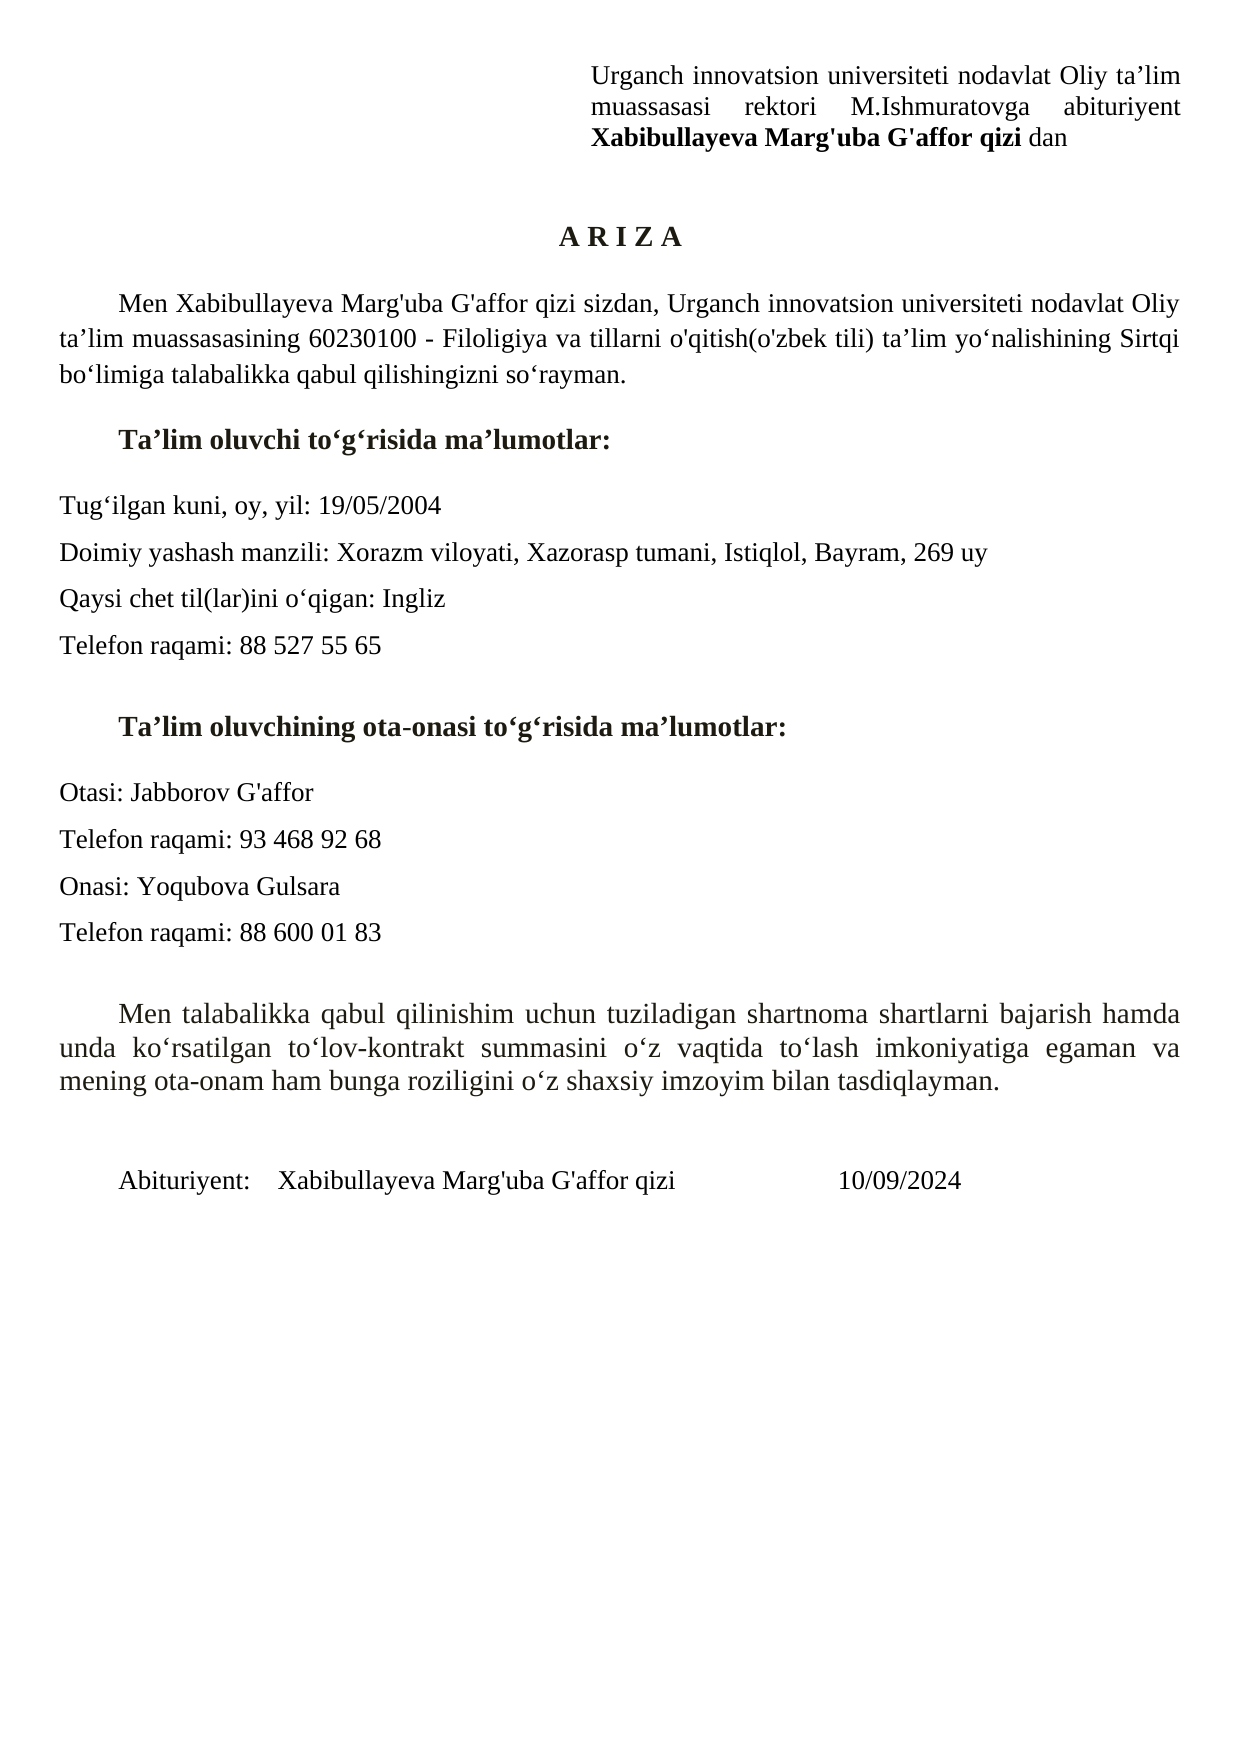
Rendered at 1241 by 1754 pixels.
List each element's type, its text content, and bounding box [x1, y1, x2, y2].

text Urganch innovatsion universiteti nodavlat Oliy ta’lim muassasasi rektori M.Ishmuratovga abituriyent Xabibullayeva Marg'uba G'affor qizi dan [591, 59, 1181, 152]
text Telefon raqami: 93 468 92 68 [59, 823, 1181, 854]
text Otasi: Jabborov G'affor [59, 776, 1181, 807]
text Ta’lim oluvchining ota-onasi to‘g‘risida ma’lumotlar: [59, 709, 1181, 743]
text Telefon raqami: 88 600 01 83 [59, 916, 1181, 947]
text Qaysi chet til(lar)ini o‘qigan: Ingliz [59, 582, 1181, 613]
text Telefon raqami: 88 527 55 65 [59, 629, 1181, 660]
text Ta’lim oluvchi to‘g‘risida ma’lumotlar: [59, 422, 1181, 455]
text Abituriyent: Xabibullayeva Marg'uba G'affor qizi 10/09/2024 [59, 1164, 1181, 1195]
text Onasi: Yoqubova Gulsara [59, 869, 1181, 901]
text Men Xabibullayeva Marg'uba G'affor qizi sizdan, Urganch innovatsion universiteti nodavlat Oliy ta’lim muassasasining 60230100 - Filoligiya va tillarni o'qitish(o'zbek tili) ta’lim yo‘nalishining Sirtqi bo‘limiga talabalikka qabul qilishingizni so‘rayman. [59, 287, 1181, 389]
text A R I Z A [59, 219, 1181, 253]
text Doimiy yashash manzili: Xorazm viloyati, Xazorasp tumani, Istiqlol, Bayram, 269 uy [59, 536, 1181, 567]
text Tug‘ilgan kuni, oy, yil: 19/05/2004 [59, 489, 1181, 520]
text Men talabalikka qabul qilinishim uchun tuziladigan shartnoma shartlarni bajarish hamda unda ko‘rsatilgan to‘lov-kontrakt summasini o‘z vaqtida to‘lash imkoniyatiga egaman va mening ota-onam ham bunga roziligini oʻz shaxsiy imzoyim bilan tasdiqlayman. [59, 996, 1181, 1097]
